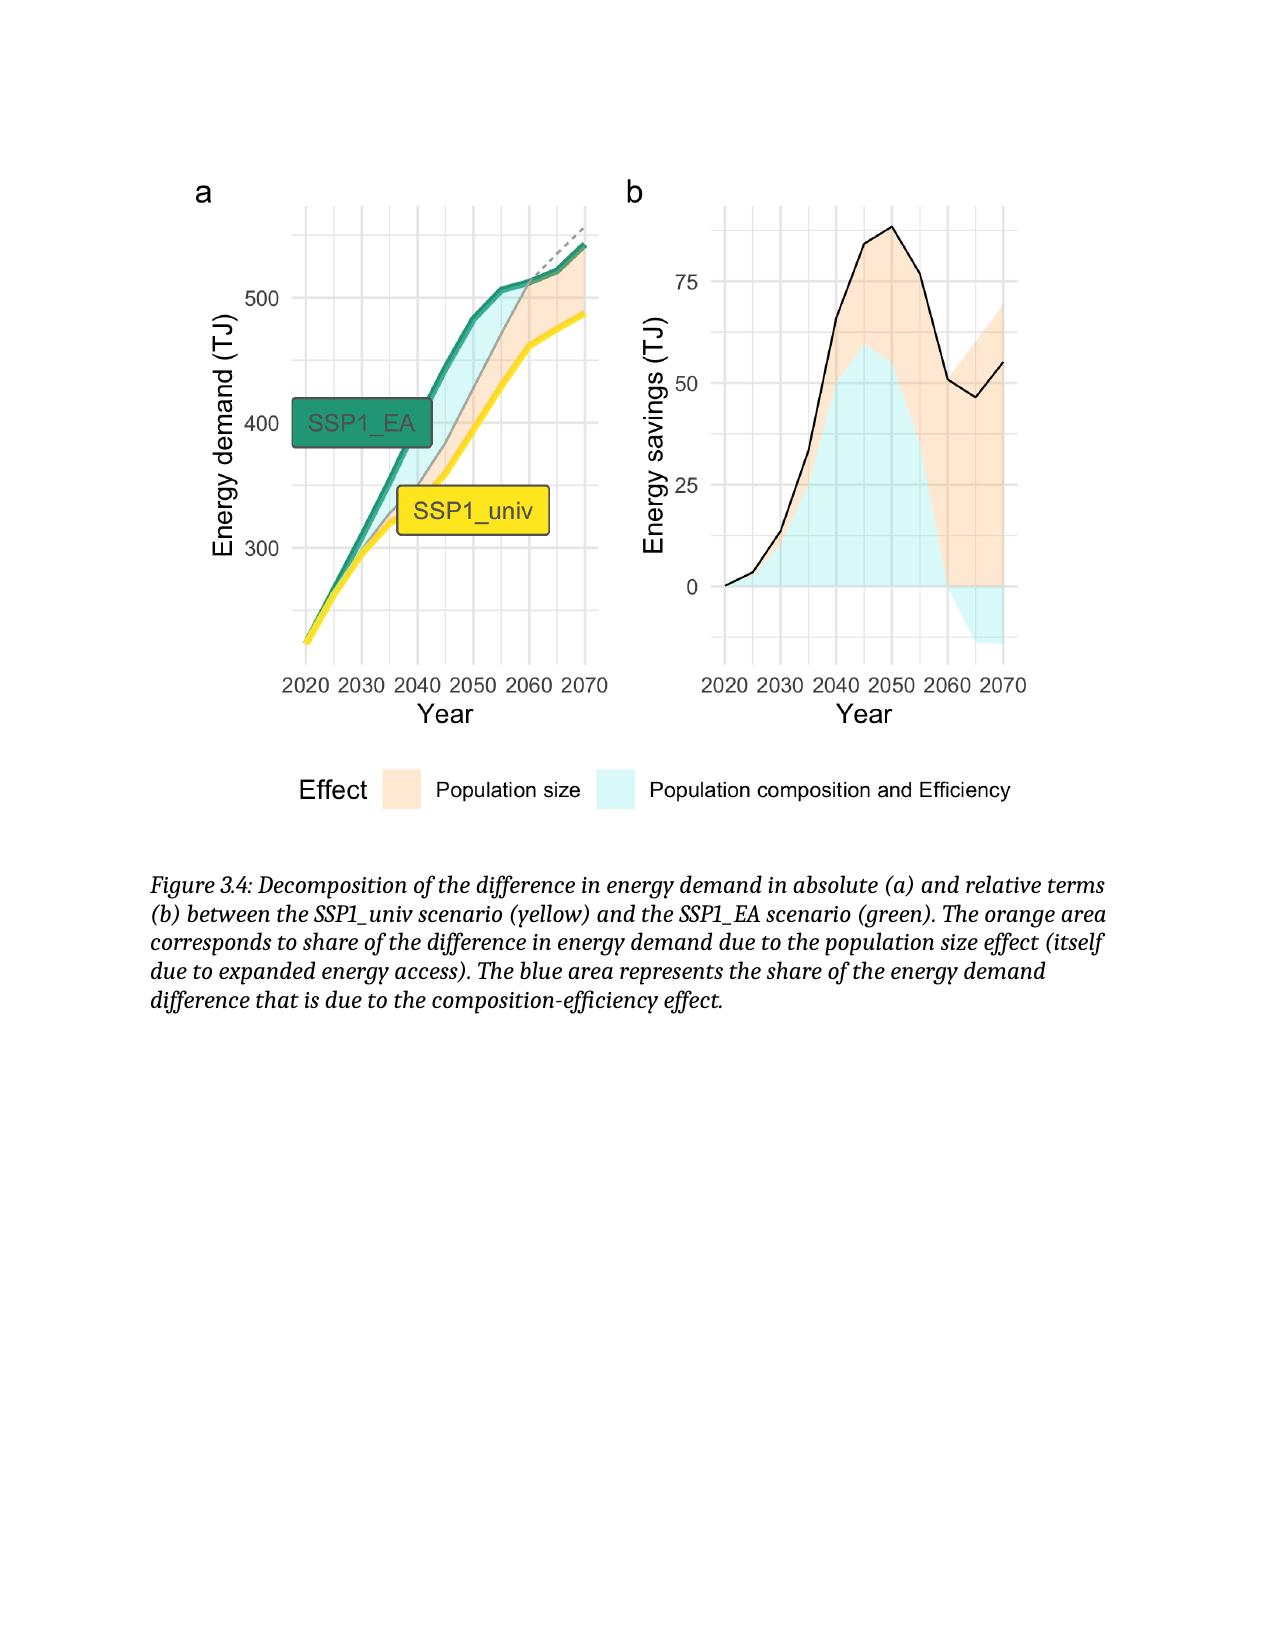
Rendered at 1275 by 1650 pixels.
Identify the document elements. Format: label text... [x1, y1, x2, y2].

text Figure 3.4: Decomposition of the difference in energy demand in absolute (a) and relative terms (b) between the SSP1_univ scenario (yellow) and the SSP1_EA scenario (green). The orange area corresponds to share of the difference in energy demand due to the population size effect (itself due to expanded energy access). The blue area represents the share of the energy demand difference that is due to the composition-efficiency effect. [150, 871, 1125, 1014]
picture [168, 150, 1044, 850]
